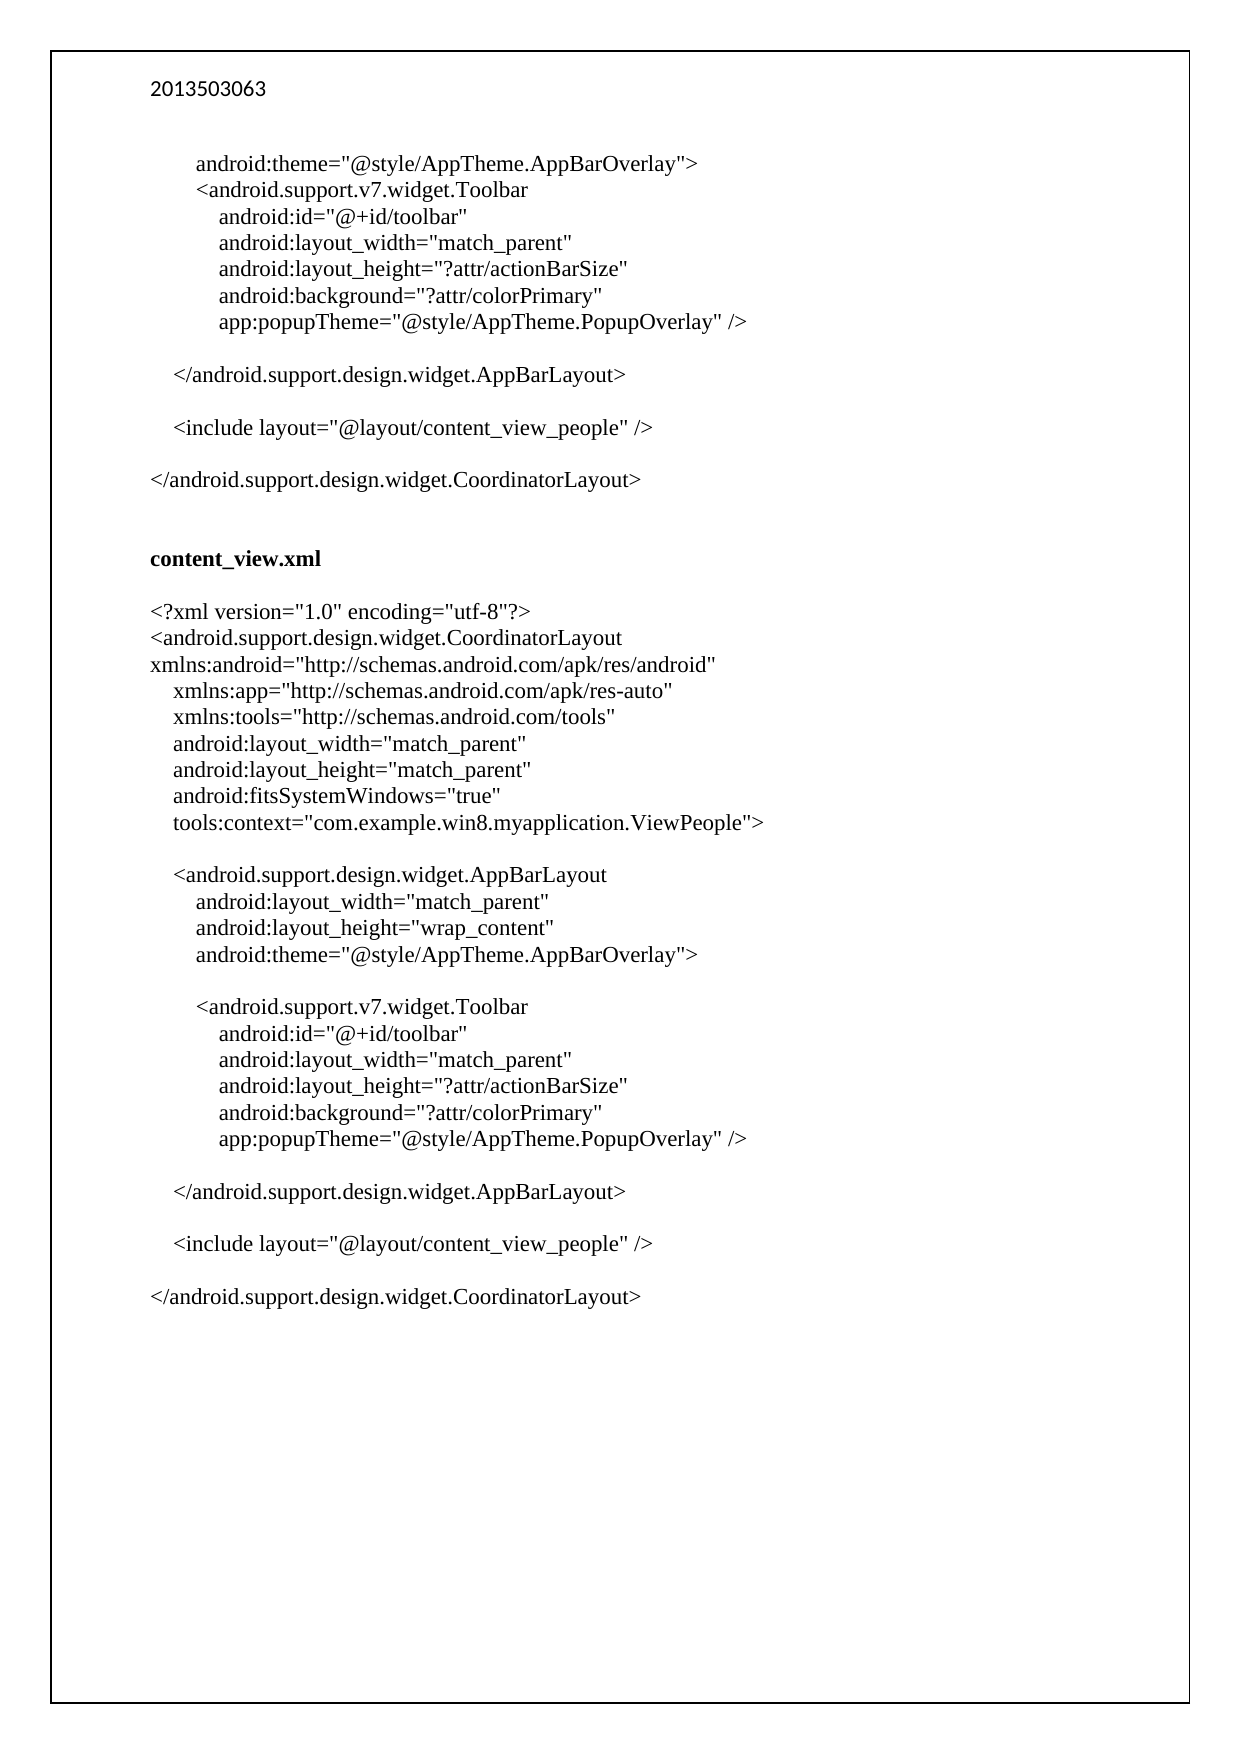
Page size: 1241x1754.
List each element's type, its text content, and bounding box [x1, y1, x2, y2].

text android:layout_width="match_parent" [150, 888, 1090, 914]
text xmlns:tools="http://schemas.android.com/tools" [150, 703, 1090, 730]
text <?xml version="1.0" encoding="utf-8"?> [150, 598, 1090, 624]
text </android.support.design.widget.CoordinatorLayout> [150, 466, 1090, 493]
text </android.support.design.widget.CoordinatorLayout> [150, 1283, 1090, 1309]
text android:layout_height="match_parent" [150, 756, 1090, 782]
text android:theme="@style/AppTheme.AppBarOverlay"> [150, 150, 1090, 176]
text tools:context="com.example.win8.myapplication.ViewPeople"> [150, 809, 1090, 835]
text content_view.xml [150, 545, 1090, 572]
text android:background="?attr/colorPrimary" [150, 1099, 1090, 1125]
text android:layout_width="match_parent" [150, 730, 1090, 756]
text android:theme="@style/AppTheme.AppBarOverlay"> [150, 941, 1090, 967]
text android:layout_height="?attr/actionBarSize" [150, 255, 1090, 282]
text xmlns:app="http://schemas.android.com/apk/res-auto" [150, 677, 1090, 703]
text android:layout_height="wrap_content" [150, 914, 1090, 941]
text android:layout_width="match_parent" [150, 1046, 1090, 1072]
text android:fitsSystemWindows="true" [150, 782, 1090, 809]
text app:popupTheme="@style/AppTheme.PopupOverlay" /> [150, 308, 1090, 334]
text android:layout_height="?attr/actionBarSize" [150, 1072, 1090, 1099]
text </android.support.design.widget.AppBarLayout> [150, 1178, 1090, 1204]
text <android.support.v7.widget.Toolbar [150, 176, 1090, 203]
text <include layout="@layout/content_view_people" /> [150, 413, 1090, 440]
text android:layout_width="match_parent" [150, 229, 1090, 255]
text android:id="@+id/toolbar" [150, 1020, 1090, 1046]
text <android.support.design.widget.AppBarLayout [150, 862, 1090, 888]
text <android.support.v7.widget.Toolbar [150, 993, 1090, 1020]
text <android.support.design.widget.CoordinatorLayout xmlns:android="http://schemas.android.com/apk/res/android" [150, 624, 1090, 677]
text android:id="@+id/toolbar" [150, 203, 1090, 229]
text </android.support.design.widget.AppBarLayout> [150, 361, 1090, 387]
text <include layout="@layout/content_view_people" /> [150, 1231, 1090, 1257]
text android:background="?attr/colorPrimary" [150, 282, 1090, 308]
text app:popupTheme="@style/AppTheme.PopupOverlay" /> [150, 1125, 1090, 1151]
